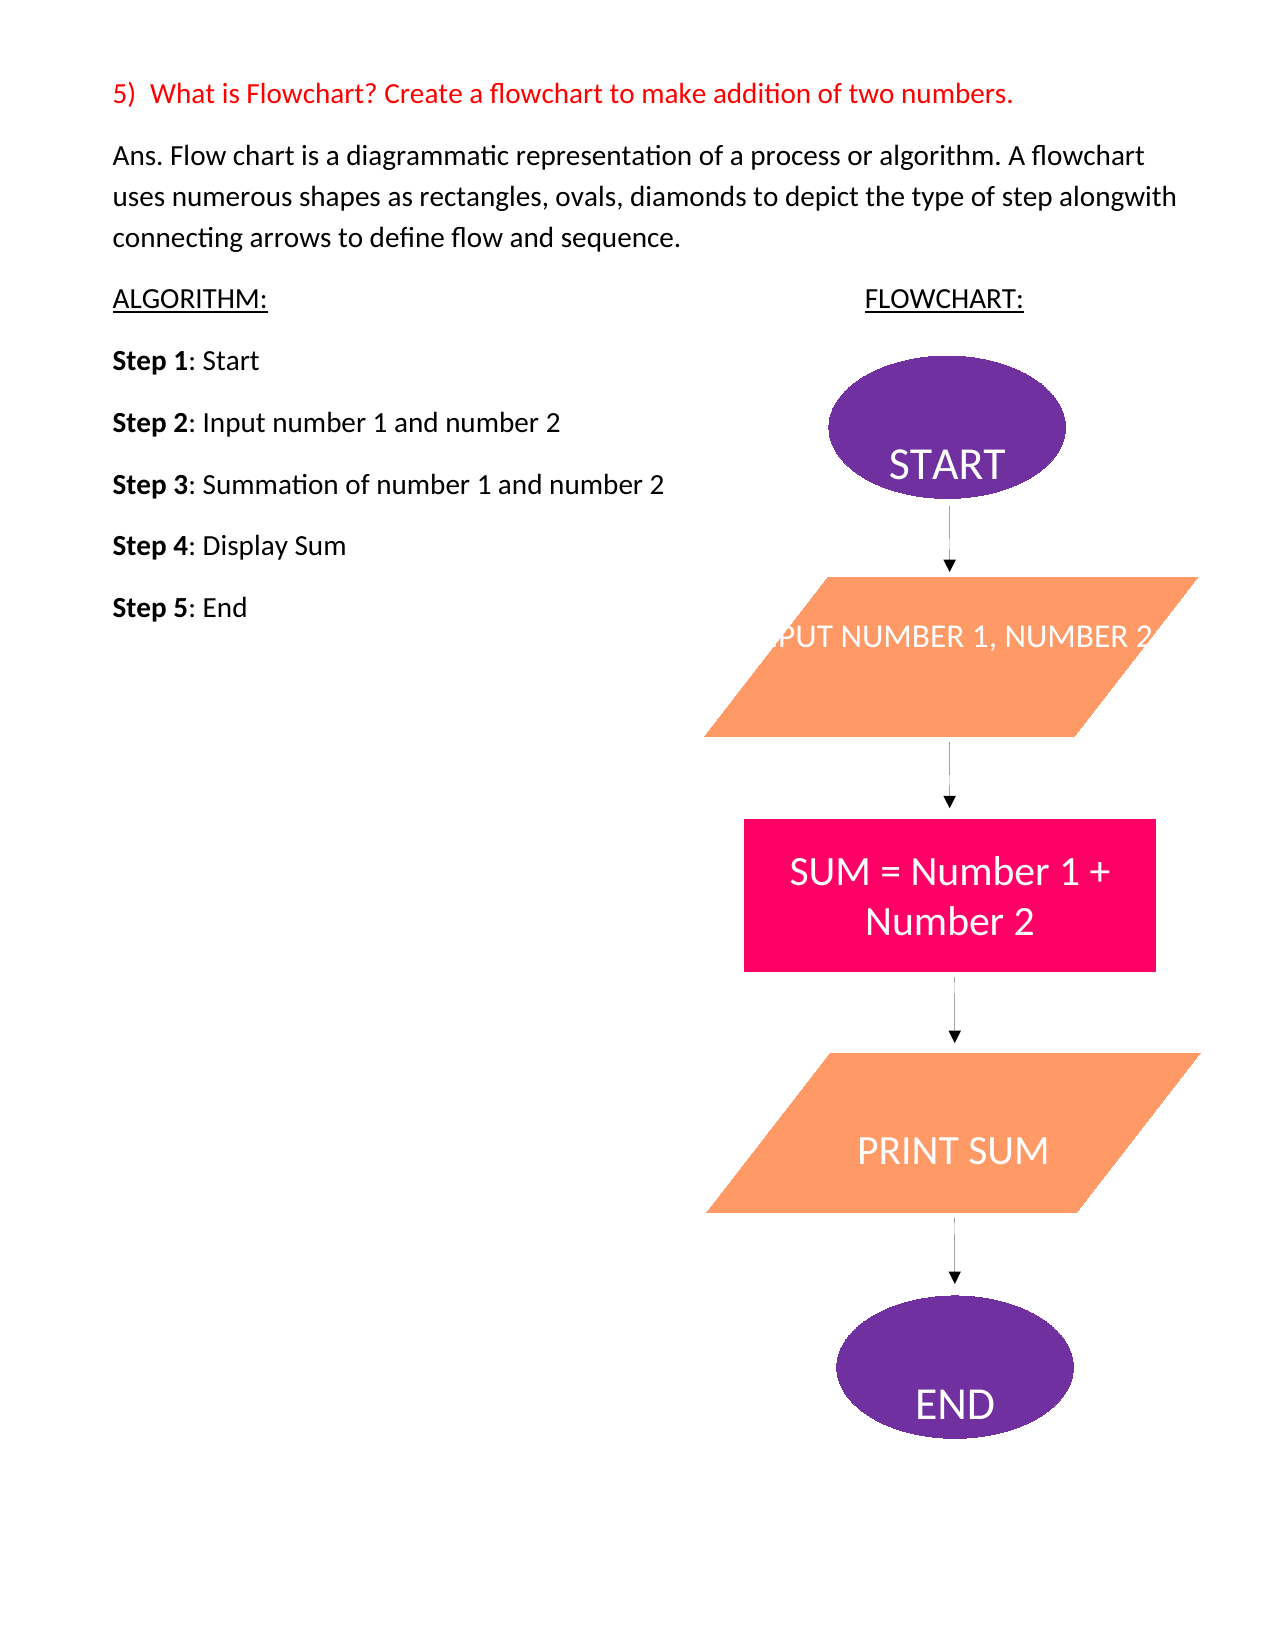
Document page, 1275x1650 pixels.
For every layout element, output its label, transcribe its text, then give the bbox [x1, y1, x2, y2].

text ALGORITHM: FLOWCHART: [112, 280, 1200, 316]
text Step 4: Display Sum [112, 527, 1200, 563]
text Step 3: Summation of number 1 and number 2 [112, 466, 1200, 501]
text Step 1: Start [112, 342, 1200, 378]
text Step 5: End [112, 589, 1200, 625]
text Step 2: Input number 1 and number 2 [112, 404, 1200, 439]
list What is Flowchart? Create a flowchart to make addition of two numbers. [112, 75, 1200, 111]
text Ans. Flow chart is a diagrammatic representation of a process or algorithm. A flowchart uses numerous shapes as rectangles, ovals, diamonds to depict the type of step alongwith connecting arrows to define flow and sequence. [112, 137, 1200, 254]
